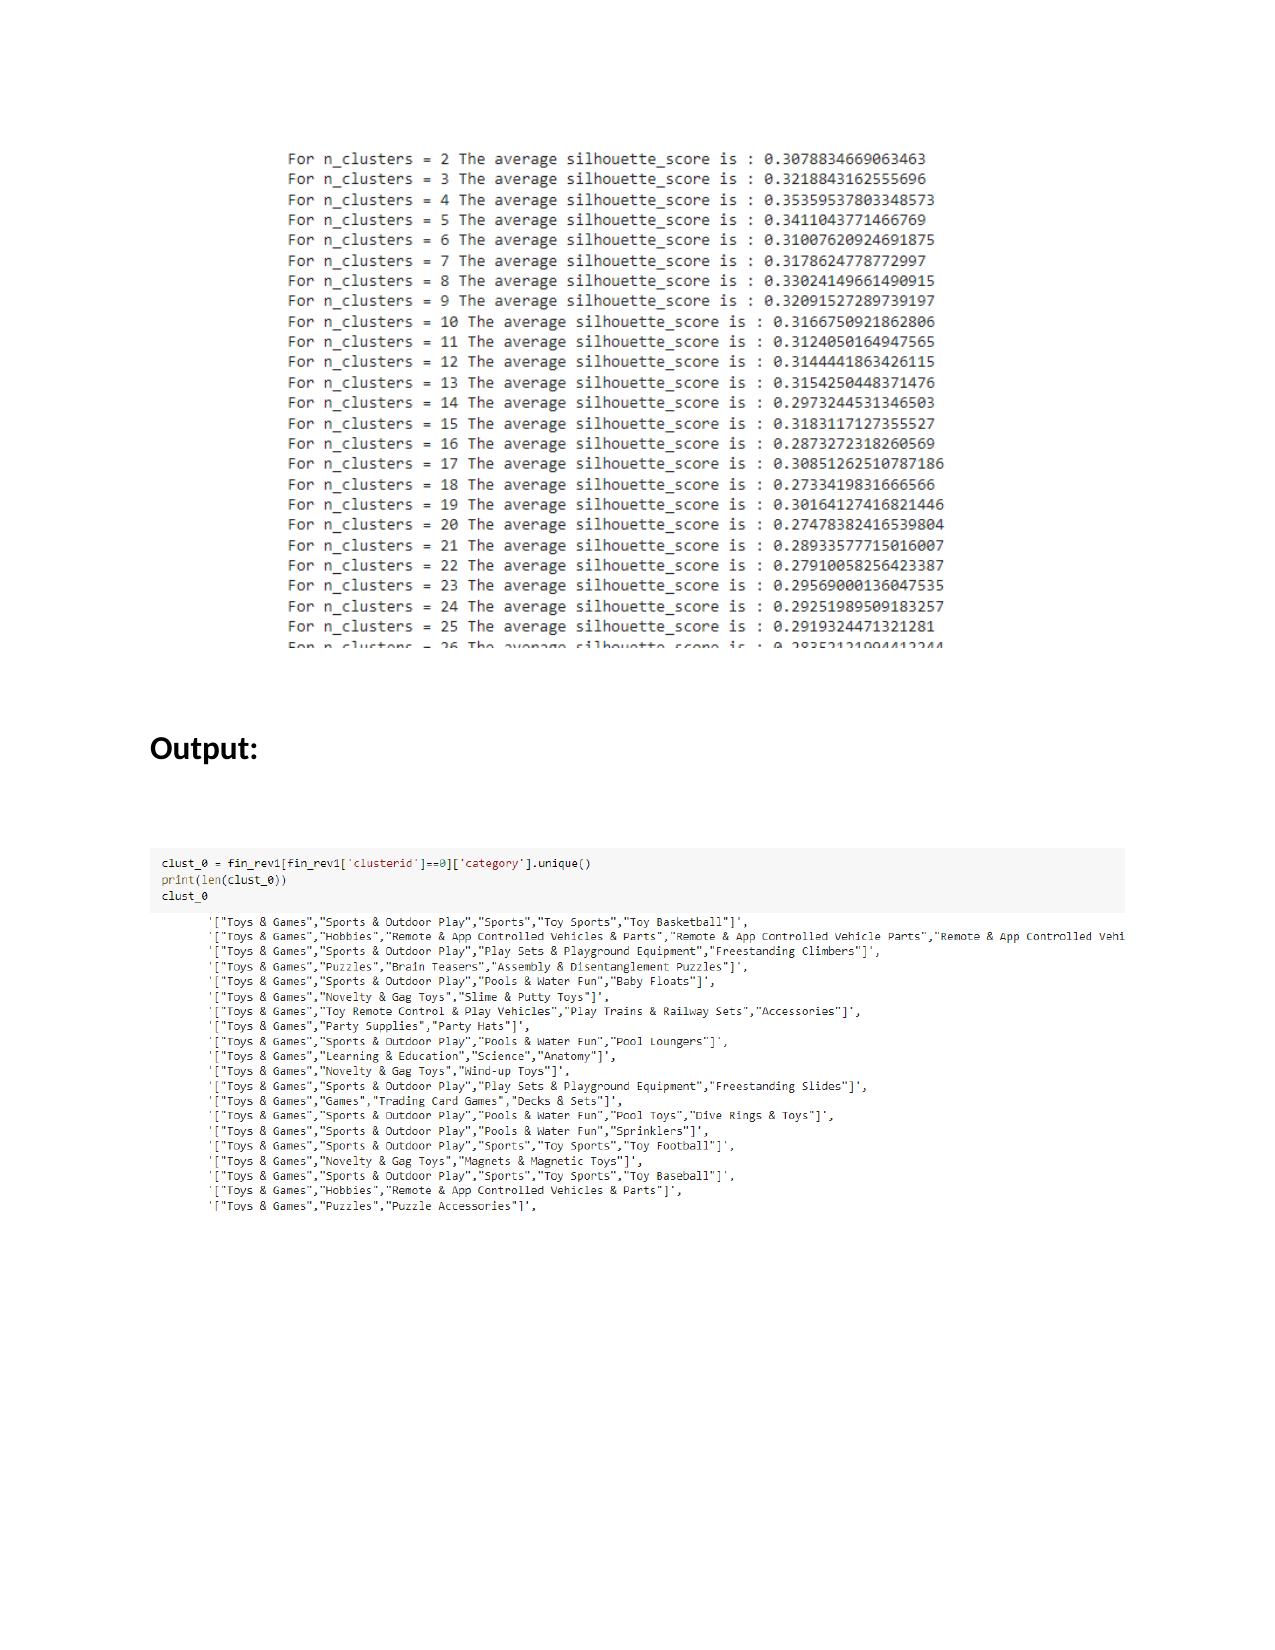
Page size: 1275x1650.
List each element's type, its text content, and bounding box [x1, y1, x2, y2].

picture [277, 150, 998, 648]
text Output: [150, 727, 1125, 767]
picture [150, 848, 1125, 1211]
